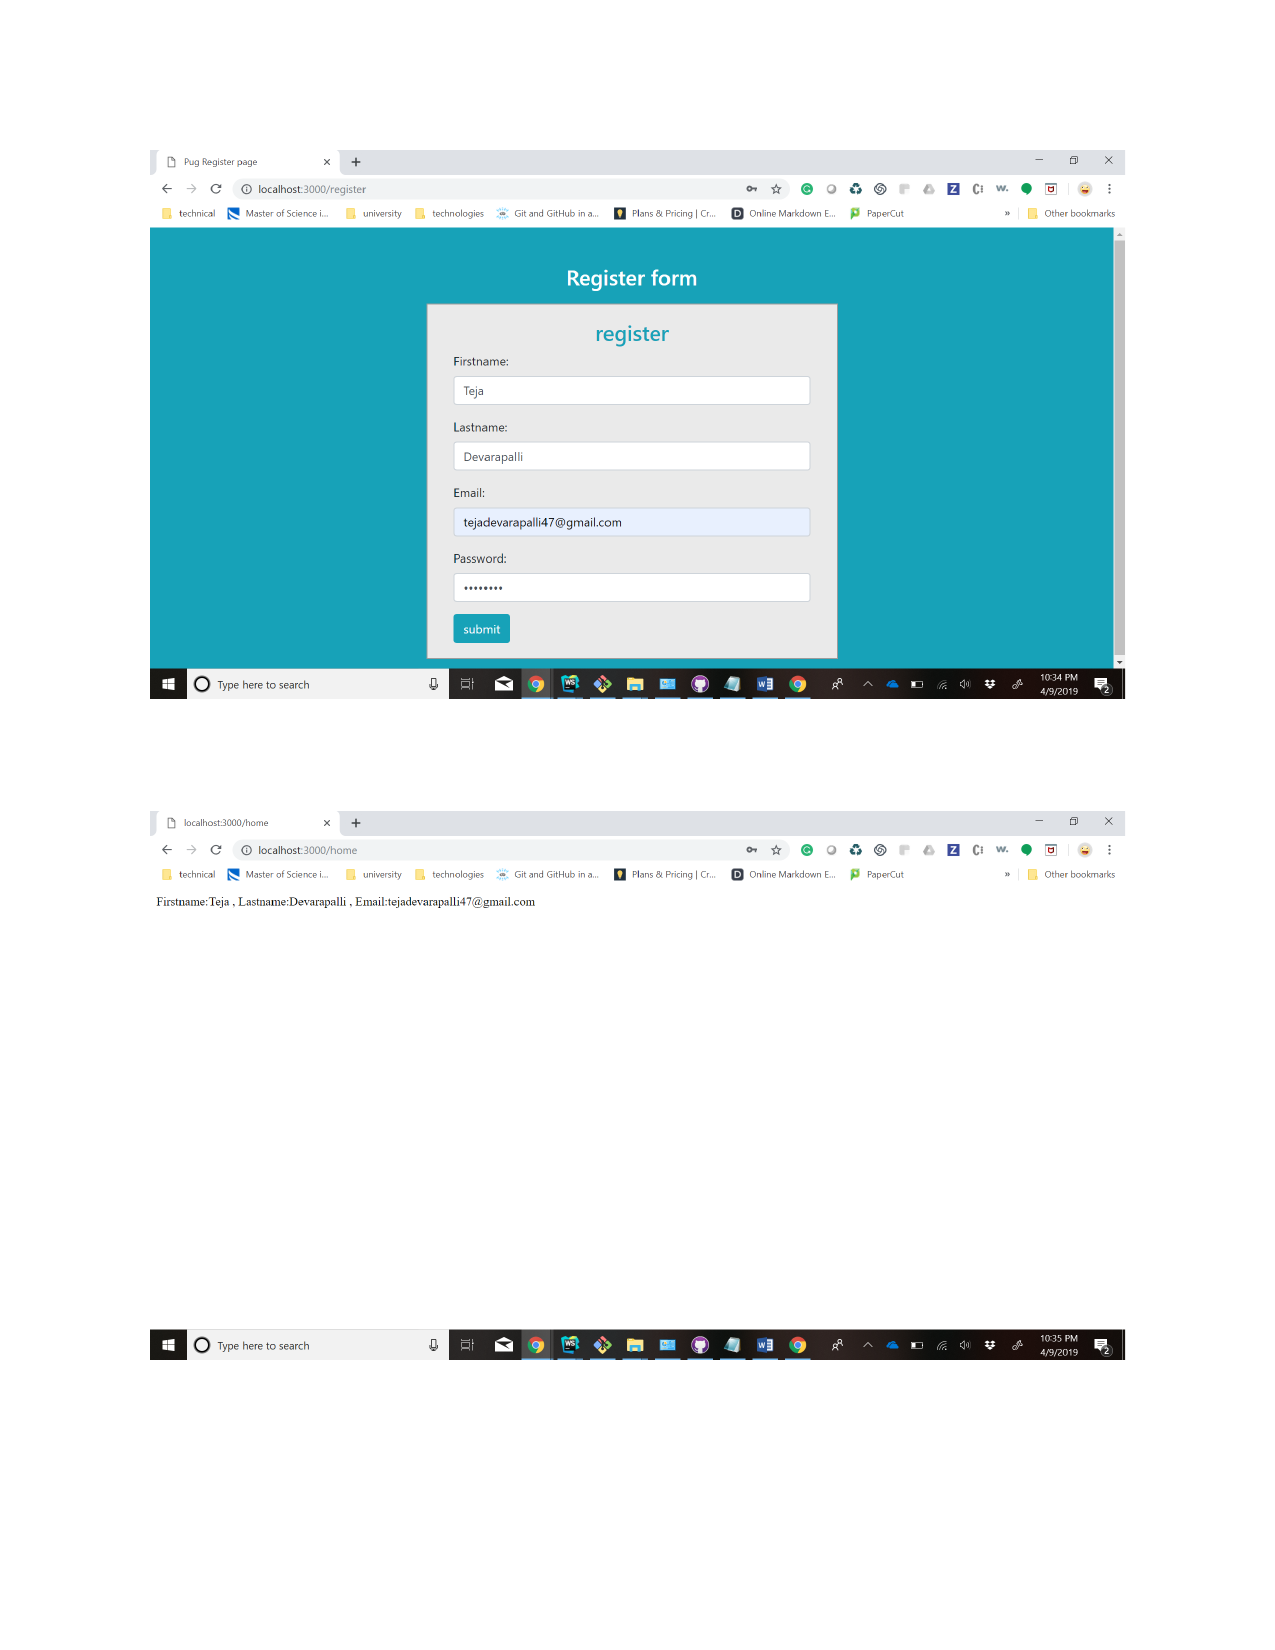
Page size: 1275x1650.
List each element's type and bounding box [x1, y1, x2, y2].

picture [150, 150, 1125, 699]
picture [150, 811, 1125, 1360]
